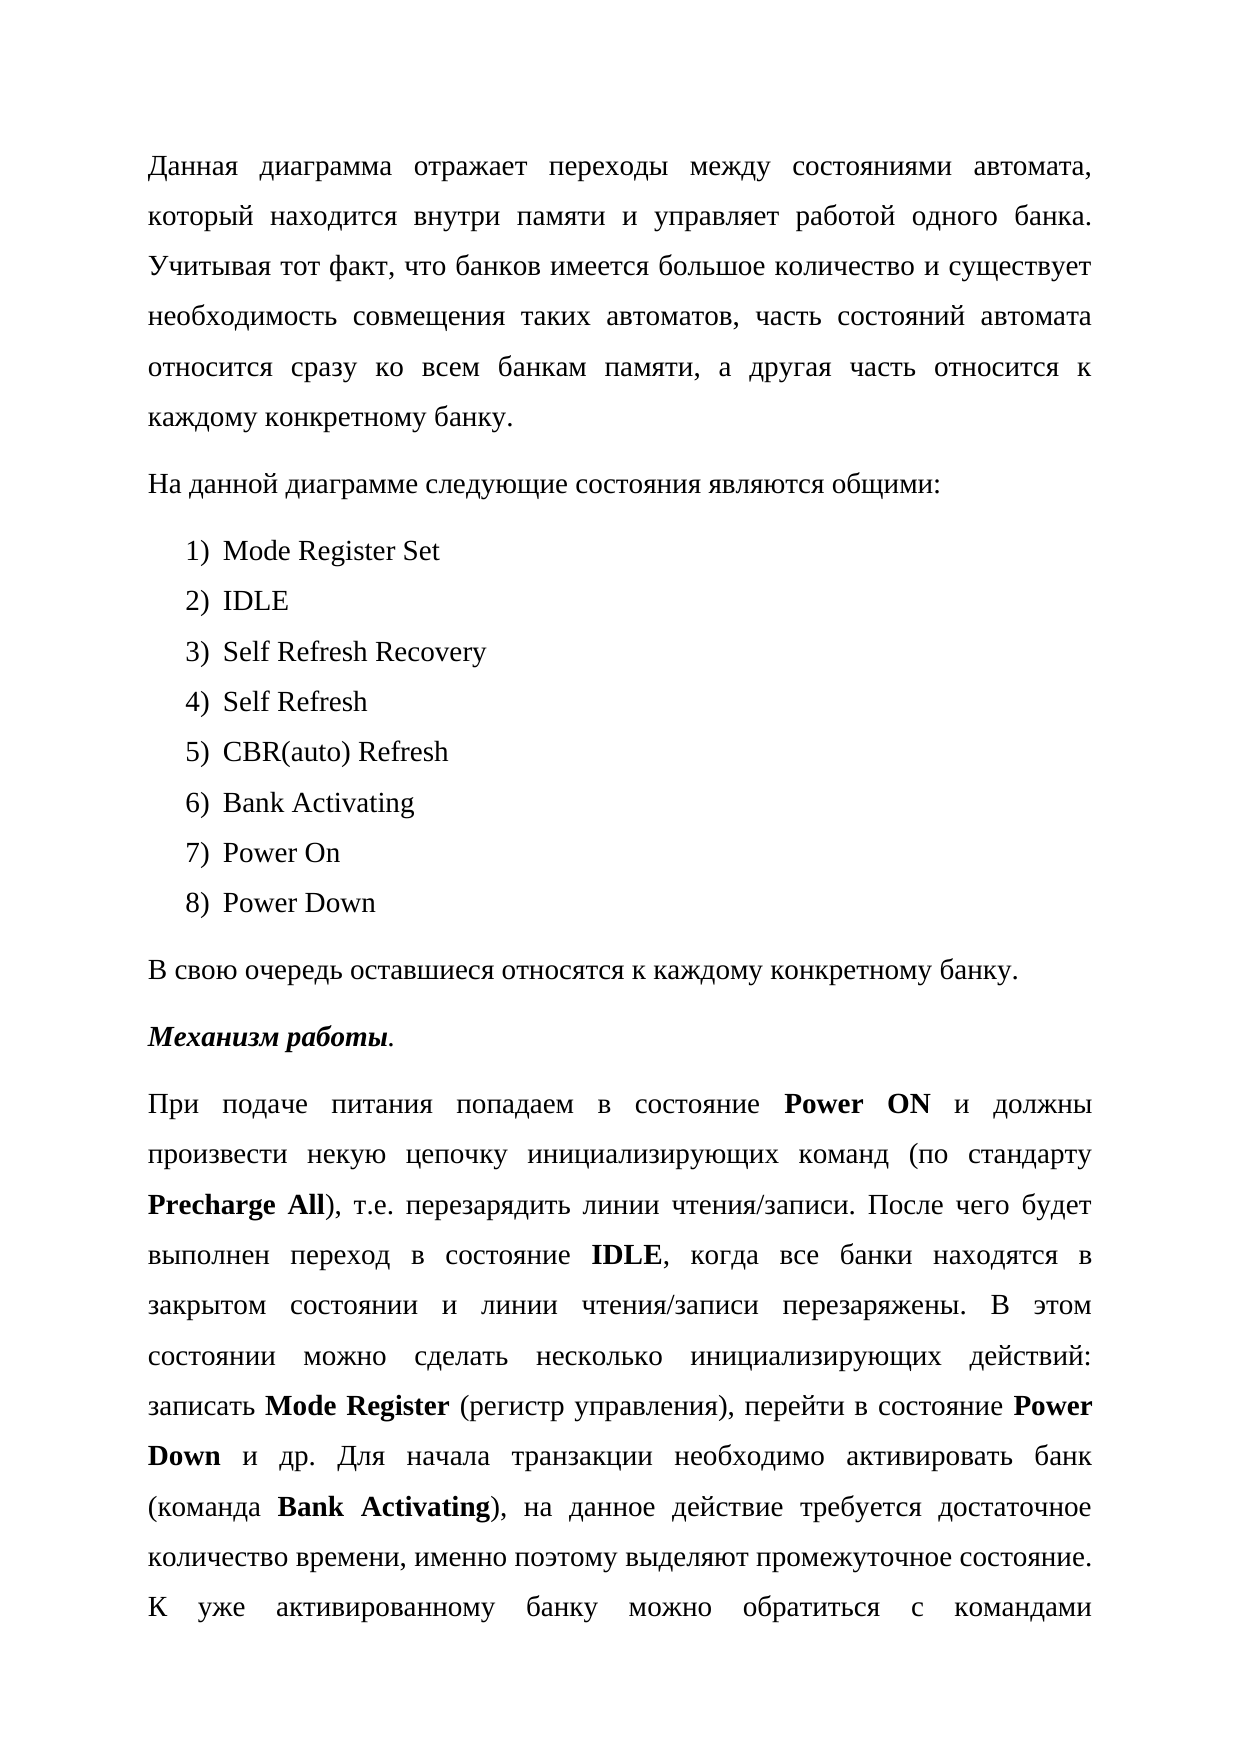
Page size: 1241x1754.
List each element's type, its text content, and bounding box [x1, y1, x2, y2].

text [148, 1086, 1093, 1623]
list Self Refresh Recovery [185, 634, 1093, 667]
list Power Down [185, 885, 1093, 919]
list Bank Activating [185, 785, 1093, 818]
list Power On [185, 835, 1093, 868]
list IDLE [185, 583, 1093, 617]
text Данная диаграмма отражает переходы между состояниями автомата, который находится внутри памяти и управляет работой одного банка. Учитывая тот факт, что банков имеется большое количество и существует необходимость совмещения таких автоматов, часть состояний автомата относится сразу ко всем банкам памяти, а другая часть относится к каждому конкретному банку. [148, 148, 1093, 433]
list Self Refresh [185, 684, 1093, 718]
text В свою очередь оставшиеся относятся к каждому конкретному банку. [148, 952, 1093, 986]
text Механизм работы. [148, 1019, 1093, 1053]
list Mode Register Set [185, 533, 1093, 567]
list CBR(auto) Refresh [185, 734, 1093, 768]
text На данной диаграмме следующие состояния являются общими: [148, 466, 1093, 500]
